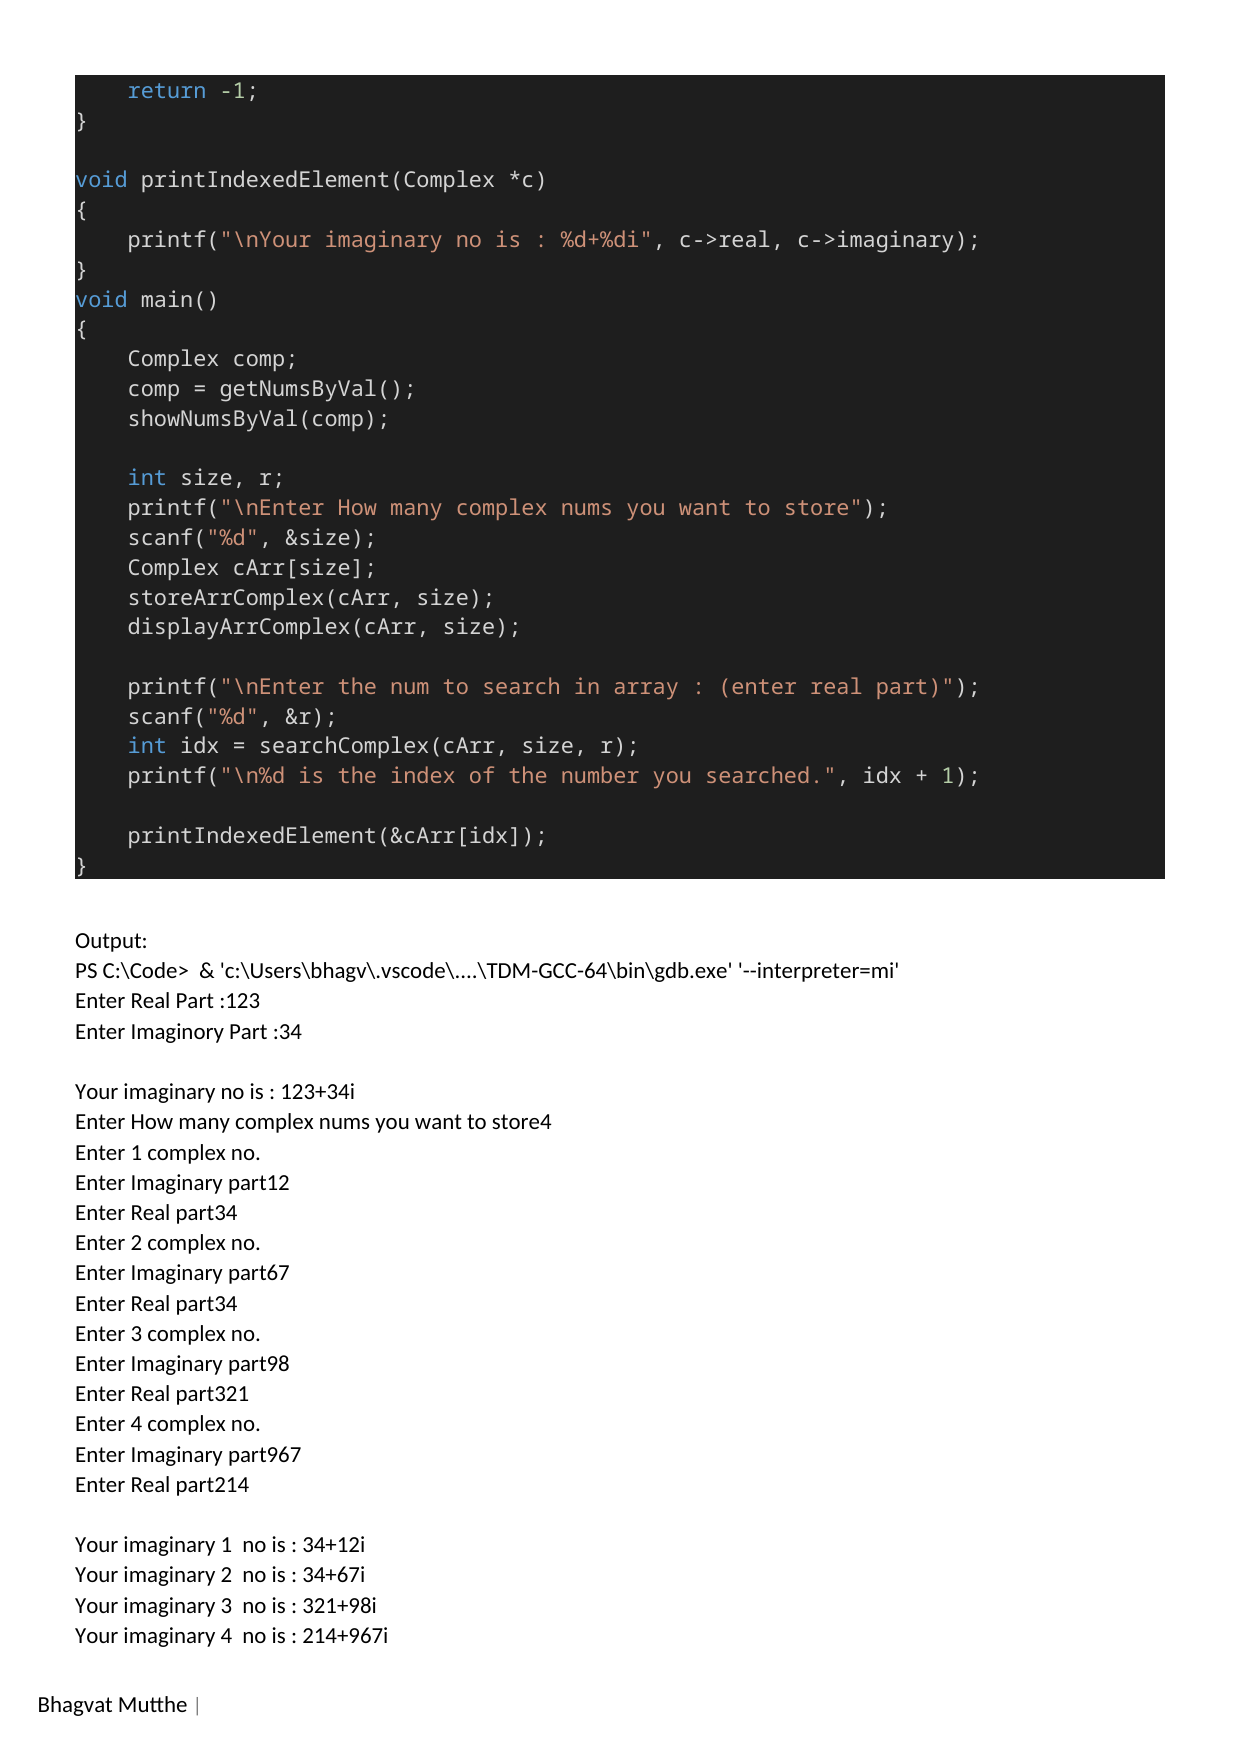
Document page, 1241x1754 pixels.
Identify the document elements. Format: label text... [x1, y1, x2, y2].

text Complex comp; [75, 343, 1165, 373]
text Enter Imaginary part12 [75, 1168, 1165, 1196]
text scanf("%d", &size); [75, 522, 1165, 552]
text void printIndexedElement(Complex *c) [75, 164, 1165, 194]
text { [75, 194, 1165, 224]
text Your imaginary 3 no is : 321+98i [75, 1591, 1165, 1619]
text Your imaginary 2 no is : 34+67i [75, 1561, 1165, 1589]
text printf("\n%d is the index of the number you searched.", idx + 1); [75, 760, 1165, 790]
text int size, r; [75, 462, 1165, 492]
text Your imaginary no is : 123+34i [75, 1077, 1165, 1105]
text } [75, 849, 1165, 879]
text printf("\nEnter How many complex nums you want to store"); [75, 492, 1165, 522]
text Enter Real part321 [75, 1379, 1165, 1407]
text void main() [75, 283, 1165, 313]
text PS C:\Code> & 'c:\Users\bhagv\.vscode\....\TDM-GCC-64\bin\gdb.exe' '--interpreter=mi' [75, 956, 1165, 984]
text int idx = searchComplex(cArr, size, r); [75, 730, 1165, 760]
text Enter Real part214 [75, 1470, 1165, 1498]
text comp = getNumsByVal(); [75, 373, 1165, 403]
text Your imaginary 1 no is : 34+12i [75, 1530, 1165, 1558]
text storeArrComplex(cArr, size); [75, 581, 1165, 611]
text displayArrComplex(cArr, size); [75, 611, 1165, 641]
text printf("\nEnter the num to search in array : (enter real part)"); [75, 671, 1165, 701]
text Enter Real Part :123 [75, 987, 1165, 1015]
text { [75, 313, 1165, 343]
text Enter Imaginary part98 [75, 1349, 1165, 1377]
text Enter 1 complex no. [75, 1138, 1165, 1166]
text Enter Real part34 [75, 1289, 1165, 1317]
text Enter 4 complex no. [75, 1409, 1165, 1438]
text } [75, 254, 1165, 283]
text } [75, 105, 1165, 134]
text Enter Imaginory Part :34 [75, 1017, 1165, 1045]
text showNumsByVal(comp); [75, 403, 1165, 432]
text scanf("%d", &r); [75, 701, 1165, 730]
text Enter Real part34 [75, 1198, 1165, 1226]
text Enter 2 complex no. [75, 1228, 1165, 1256]
text Complex cArr[size]; [75, 552, 1165, 581]
text Enter 3 complex no. [75, 1319, 1165, 1347]
text Your imaginary 4 no is : 214+967i [75, 1621, 1165, 1649]
text Output: [75, 926, 1165, 954]
text Enter Imaginary part967 [75, 1440, 1165, 1468]
text Enter Imaginary part67 [75, 1258, 1165, 1287]
text return -1; [75, 75, 1165, 105]
text printIndexedElement(&cArr[idx]); [75, 820, 1165, 849]
text printf("\nYour imaginary no is : %d+%di", c->real, c->imaginary); [75, 224, 1165, 254]
text Enter How many complex nums you want to store4 [75, 1107, 1165, 1136]
